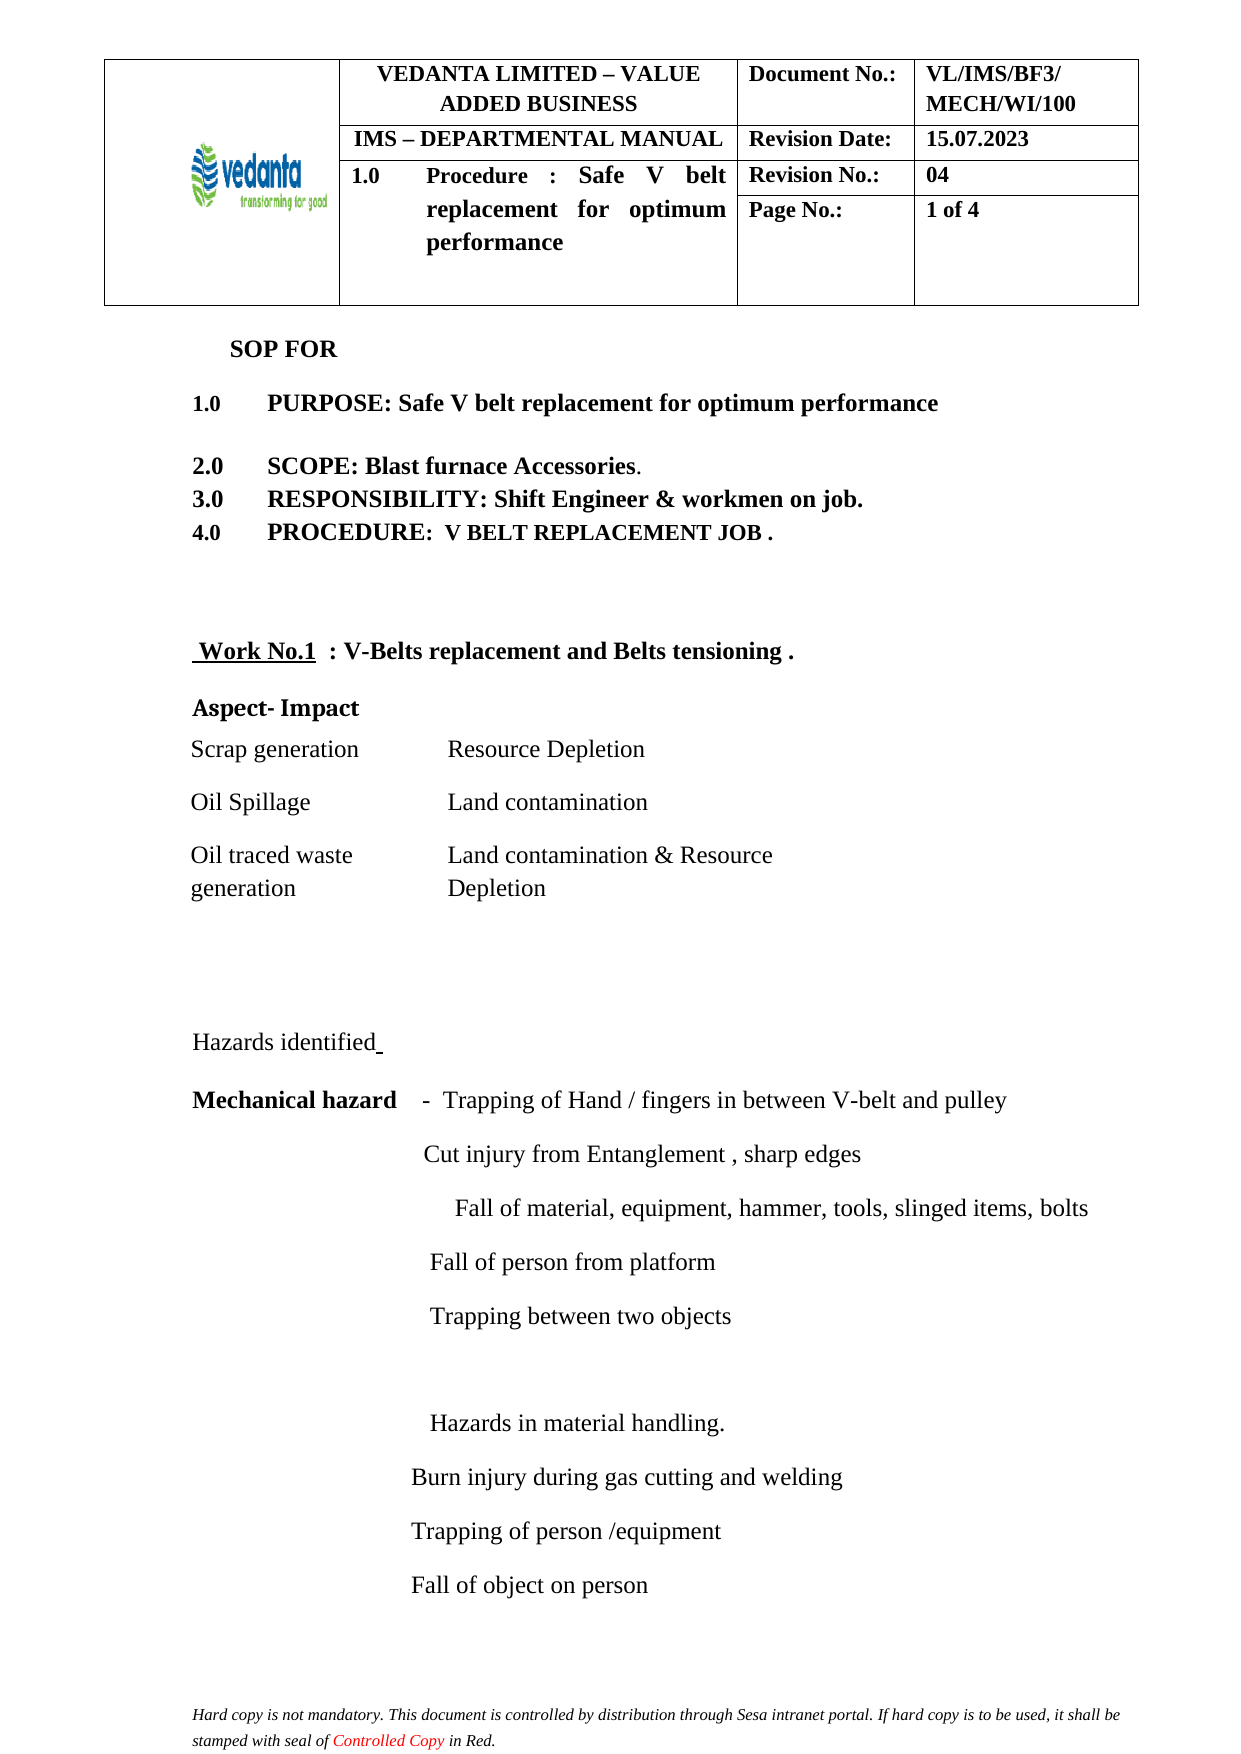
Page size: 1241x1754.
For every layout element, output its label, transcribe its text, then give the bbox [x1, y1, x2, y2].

picture [104, 97, 340, 261]
subtitle Aspect- Impact [192, 694, 1122, 723]
table_cell Land contamination & Resource Depletion [447, 841, 860, 927]
list SCOPE: Blast furnace Accessories. [192, 451, 1122, 480]
text SOP FOR [211, 334, 1122, 363]
text Fall of object on person [192, 1570, 1122, 1599]
text Hazards in material handling. [192, 1408, 1122, 1437]
table_header Resource Depletion [447, 734, 860, 787]
text Burn injury during gas cutting and welding [192, 1462, 1122, 1491]
list RESPONSIBILITY: Shift Engineer & workmen on job. [192, 484, 1122, 513]
table_cell Oil traced waste generation [190, 841, 447, 927]
table_header Scrap generation [190, 734, 447, 787]
text Cut injury from Entanglement , sharp edges [192, 1139, 1122, 1168]
text Mechanical hazard - Trapping of Hand / fingers in between V-belt and pulley [192, 1085, 1122, 1114]
text Trapping of person /equipment [192, 1516, 1122, 1545]
text Trapping between two objects [192, 1301, 1122, 1329]
table_cell Land contamination [447, 787, 860, 841]
text Hazards identified [192, 1021, 1122, 1056]
table_cell Oil Spillage [190, 787, 447, 841]
text Work No.1 : V-Belts replacement and Belts tensioning . [192, 636, 1122, 665]
text Fall of material, equipment, hammer, tools, slinged items, bolts [192, 1193, 1122, 1222]
list PURPOSE: Safe V belt replacement for optimum performance [192, 388, 1122, 416]
text Fall of person from platform [192, 1247, 1122, 1276]
list PROCEDURE: V BELT REPLACEMENT JOB . [192, 517, 1122, 546]
